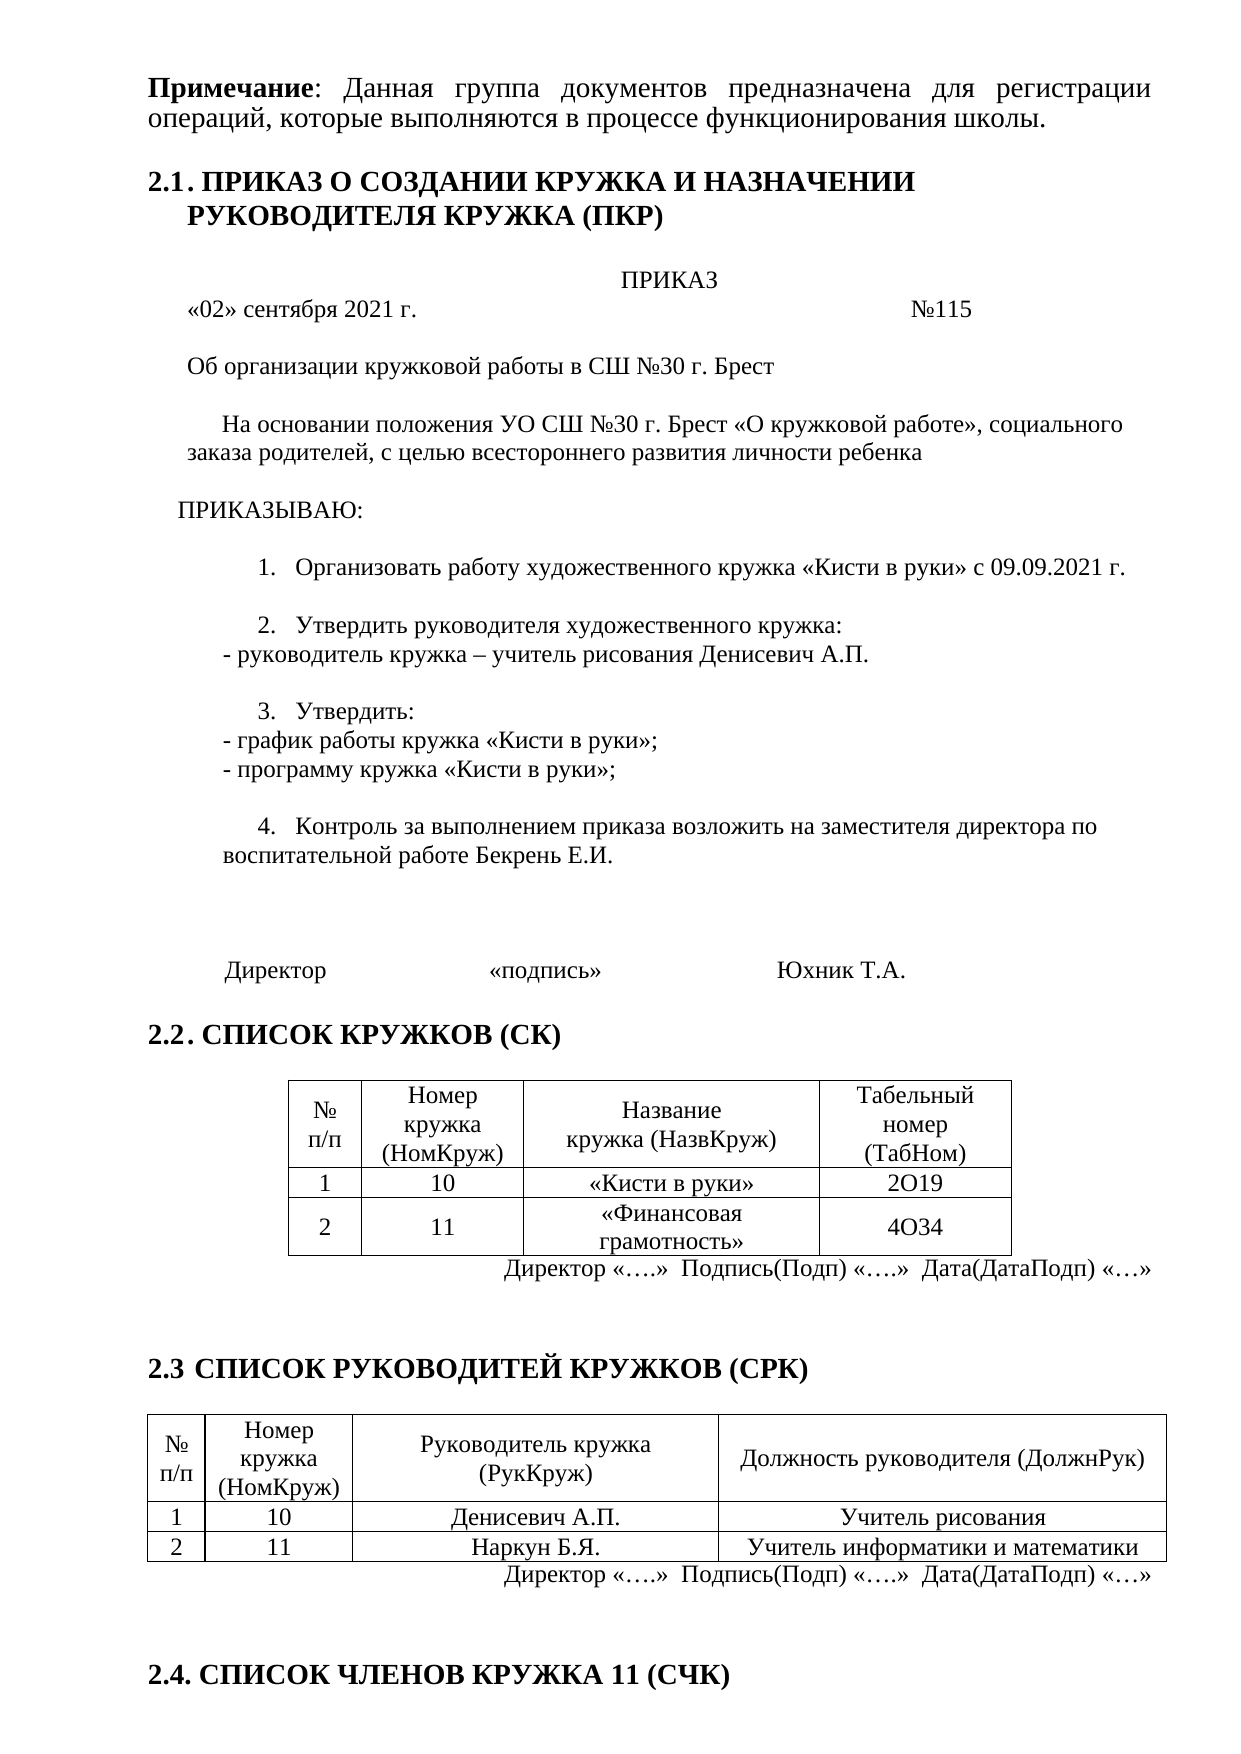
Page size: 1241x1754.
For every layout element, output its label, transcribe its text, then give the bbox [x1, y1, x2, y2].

table_cell 4О34 [820, 1198, 1011, 1255]
table_header Табельный номер (ТабНом) [820, 1081, 1011, 1167]
table_cell Учитель рисования [719, 1502, 1166, 1531]
list Утвердить: - график работы кружка «Кисти в руки»; - программу кружка «Кисти в руки»; [223, 696, 1152, 811]
table_header Номер кружка (НомКруж) [206, 1415, 352, 1501]
list «02» сентября 2021 г. №115 [187, 294, 1152, 351]
text Директор «….» Подпись(Подп) «….» Дата(ДатаПодп) «…» [148, 1256, 1152, 1282]
list ПРИКАЗ [187, 265, 1152, 294]
list ПРИКАЗЫВАЮ: [177, 495, 1152, 524]
table_header № п/п [148, 1415, 204, 1501]
list На основании положения УО СШ №30 г. Брест «О кружковой работе», социального заказа родителей, с целью всестороннего развития личности ребенка [187, 409, 1152, 466]
table_header Должность руководителя (ДолжнРук) [719, 1415, 1166, 1501]
table_cell 11 [362, 1198, 523, 1255]
table_cell Денисевич А.П. [353, 1502, 718, 1531]
table_cell Наркун Б.Я. [353, 1532, 718, 1561]
list Утвердить руководителя художественного кружка: - руководитель кружка – учитель рисования Денисевич А.П. [223, 610, 1152, 696]
table_cell «Кисти в руки» [524, 1168, 819, 1197]
table_header Номер кружка (НомКруж) [362, 1081, 523, 1167]
table_cell 2 [148, 1532, 204, 1561]
list Об организации кружковой работы в СШ №30 г. Брест [187, 351, 1152, 380]
table_cell 10 [362, 1168, 523, 1197]
table_cell 2 [289, 1198, 361, 1255]
table_cell 10 [206, 1502, 352, 1531]
table_cell 2О19 [820, 1168, 1011, 1197]
table_cell «Финансовая грамотность» [524, 1198, 819, 1255]
list . ПРИКАЗ О СОЗДАНИИ КРУЖКА И НАЗНАЧЕНИИ РУКОВОДИТЕЛЯ КРУЖКА (ПКР) [148, 164, 1152, 231]
text 2.4. СПИСОК ЧЛЕНОВ КРУЖКА 11 (СЧК) [148, 1657, 1152, 1691]
list Организовать работу художественного кружка «Кисти в руки» с 09.09.2021 г. [223, 552, 1152, 610]
list СПИСОК РУКОВОДИТЕЙ КРУЖКОВ (СРК) [148, 1351, 1152, 1414]
table_cell Учитель информатики и математики [719, 1532, 1166, 1561]
text Примечание: Данная группа документов предназначена для регистрации операций, которые выполняются в процессе функционирования школы. [148, 74, 1152, 134]
table_header Руководитель кружка (РукКруж) [353, 1415, 718, 1501]
list . СПИСОК КРУЖКОВ (СК) [148, 1017, 1152, 1079]
list Директор «подпись» Юхник Т.А. [224, 955, 1152, 984]
table_header № п/п [289, 1081, 361, 1167]
table_cell 1 [289, 1168, 361, 1197]
table_cell 11 [206, 1532, 352, 1561]
list Контроль за выполнением приказа возложить на заместителя директора по воспитательной работе Бекрень Е.И. [223, 811, 1152, 869]
table_cell 1 [148, 1502, 204, 1531]
table_header Название кружка (НазвКруж) [524, 1081, 819, 1167]
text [148, 1562, 1152, 1587]
